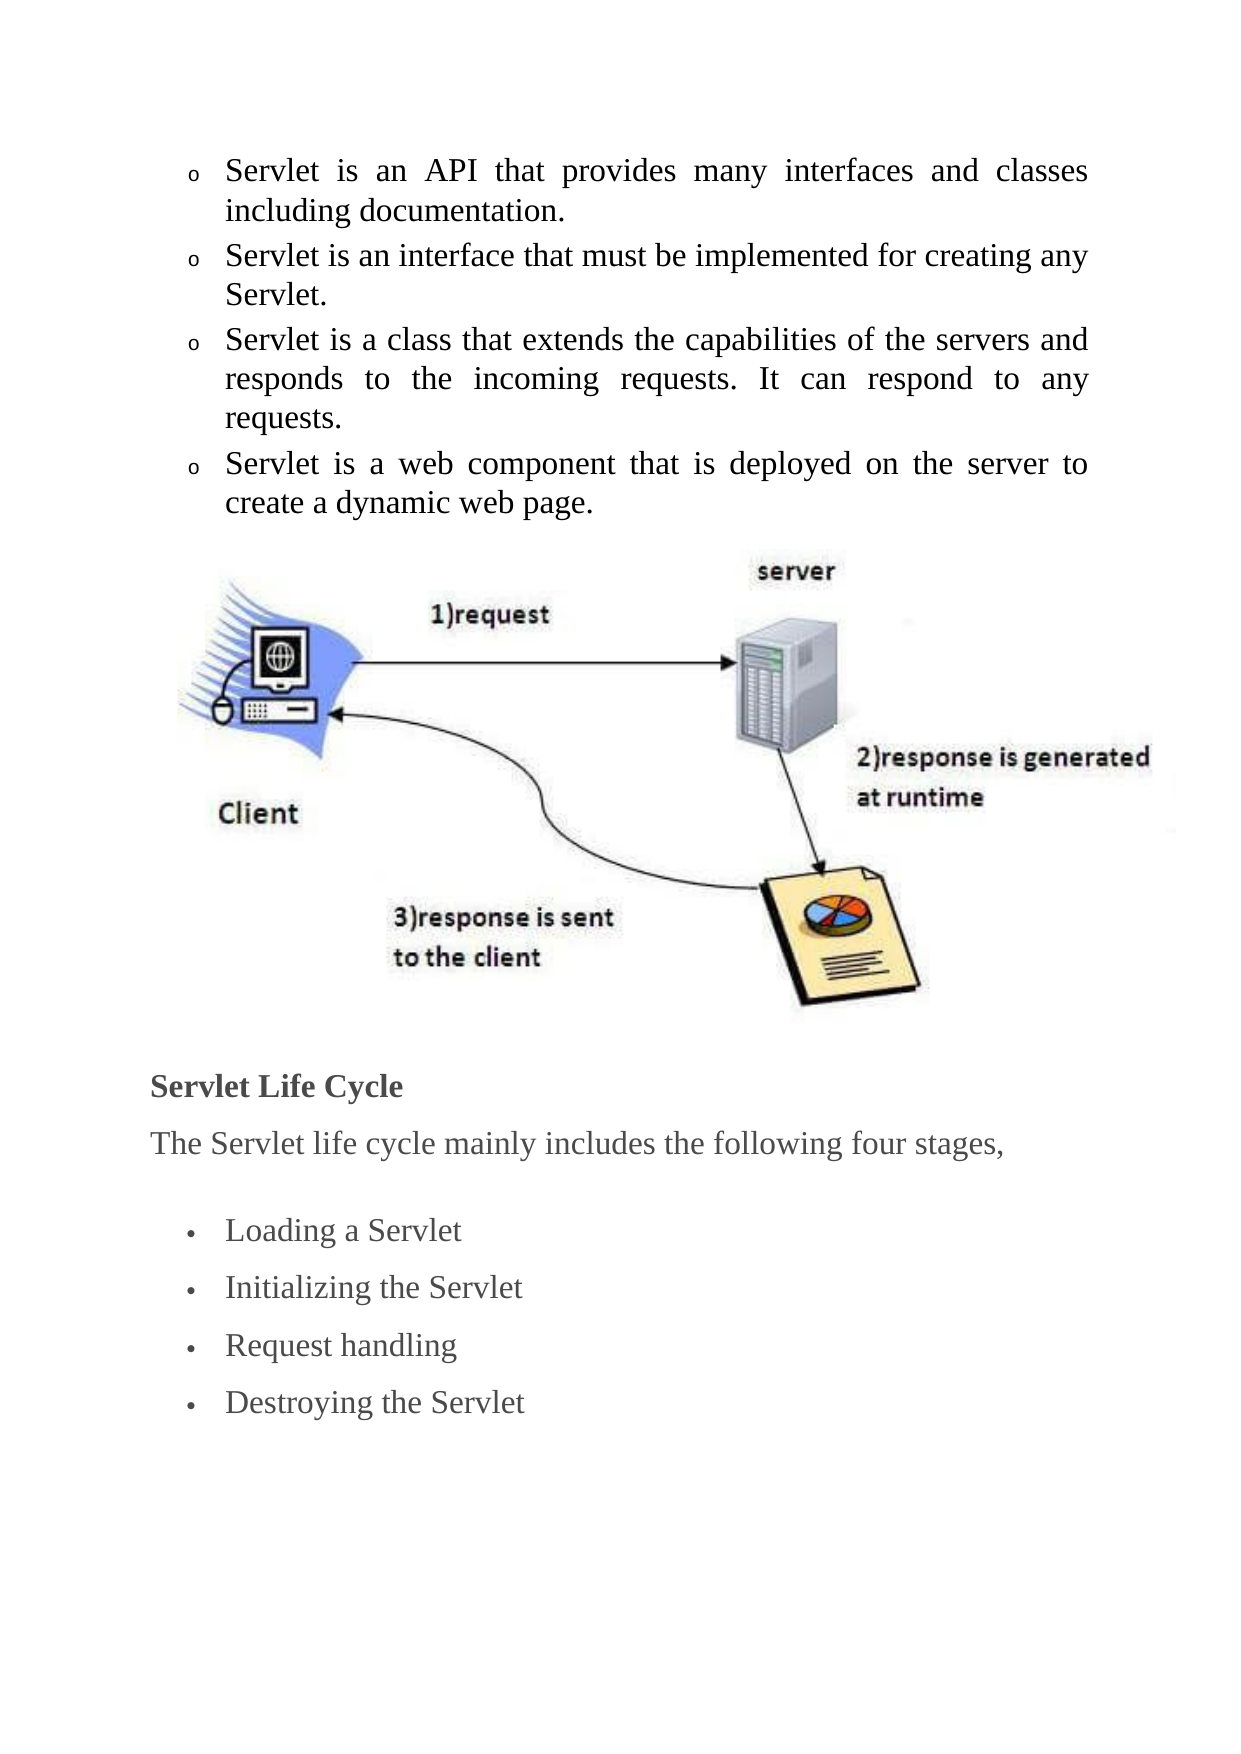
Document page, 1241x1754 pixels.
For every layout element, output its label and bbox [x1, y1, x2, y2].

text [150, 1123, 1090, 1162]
picture [150, 549, 1177, 1052]
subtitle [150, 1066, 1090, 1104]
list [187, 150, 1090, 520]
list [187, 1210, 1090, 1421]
